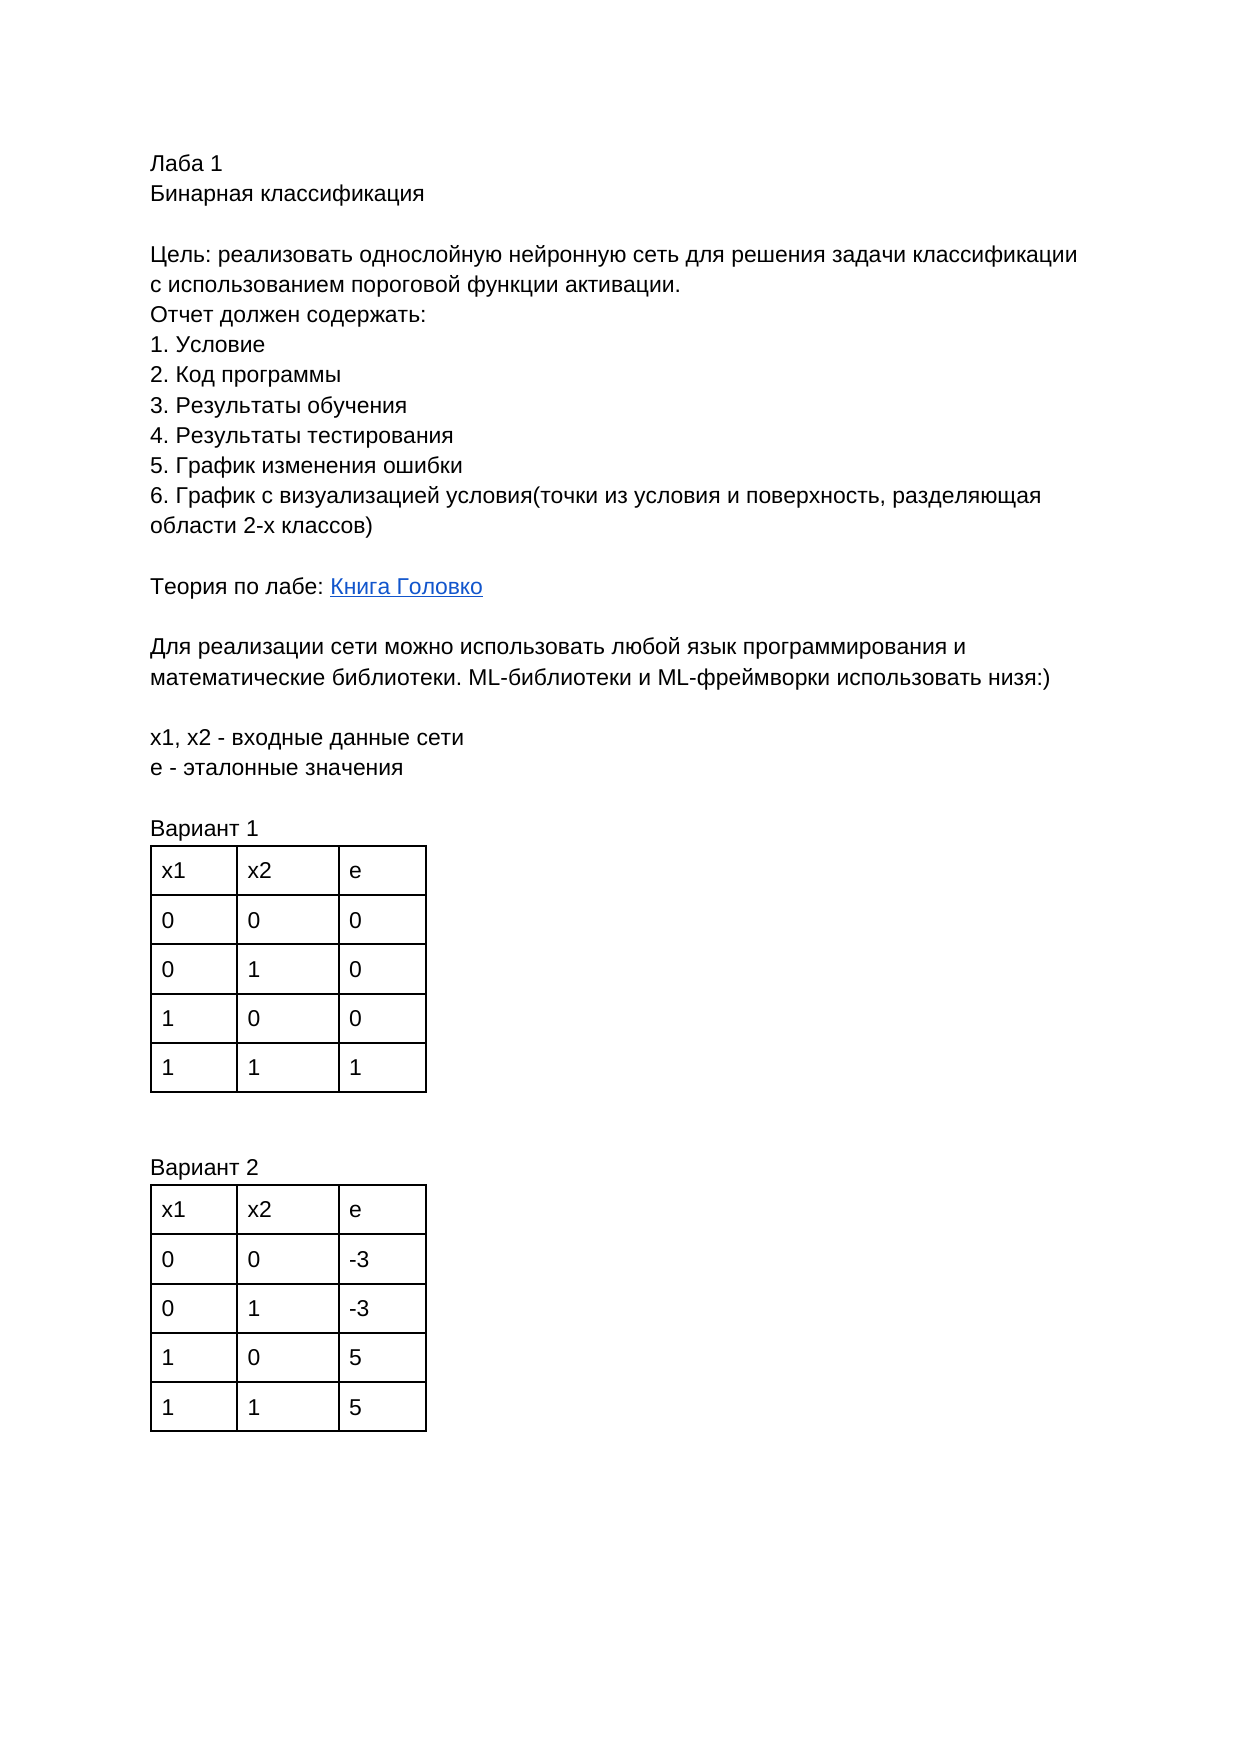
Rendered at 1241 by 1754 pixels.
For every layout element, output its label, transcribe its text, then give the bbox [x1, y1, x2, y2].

table_cell 0 [152, 1235, 236, 1282]
table_cell 5 [340, 1383, 425, 1430]
text Цель: реализовать однослойную нейронную сеть для решения задачи классификации с использованием пороговой функции активации. Отчет должен содержать: 1. Условие [150, 241, 1090, 358]
table_cell 1 [238, 1285, 338, 1332]
table_cell 0 [340, 945, 425, 993]
text 6. График с визуализацией условия(точки из условия и поверхность, разделяющая области 2-х классов) Теория по лабе: Книга Головко Для реализации сети можно использовать любой язык программирования и математические библиотеки. ML-библиотеки и ML-фреймворки использовать низя:) [150, 482, 1090, 690]
table_cell 1 [238, 1383, 338, 1430]
table_cell 1 [238, 945, 338, 993]
table_header e [340, 1186, 425, 1233]
table_cell 0 [340, 896, 425, 943]
table_header x1 [152, 1186, 236, 1233]
table_cell 1 [152, 995, 236, 1042]
table_cell 0 [238, 1334, 338, 1381]
table_cell 1 [152, 1334, 236, 1381]
text Лаба 1 Бинарная классификация [150, 150, 1090, 207]
table_cell -3 [340, 1285, 425, 1332]
table_cell 0 [152, 896, 236, 943]
text е - эталонные значения Вариант 1 [150, 754, 1090, 841]
table_cell 1 [152, 1383, 236, 1430]
text 2. Код программы 3. Результаты обучения 4. Результаты тестирования 5. График изменения ошибки [150, 361, 1090, 478]
table_cell 1 [340, 1044, 425, 1091]
table_cell 0 [238, 896, 338, 943]
table_cell 0 [238, 1235, 338, 1282]
table_cell 0 [238, 995, 338, 1042]
text x1, x2 - входные данные сети [150, 724, 1090, 750]
table_cell -3 [340, 1235, 425, 1282]
table_cell 1 [238, 1044, 338, 1091]
table_cell 0 [152, 1285, 236, 1332]
table_cell 0 [152, 945, 236, 993]
table_cell 5 [340, 1334, 425, 1381]
table_header x1 [152, 847, 236, 894]
table_header x2 [238, 847, 338, 894]
table_cell 0 [340, 995, 425, 1042]
table_cell 1 [152, 1044, 236, 1091]
text Вариант 2 [150, 1154, 1090, 1180]
table_header e [340, 847, 425, 894]
table_header x2 [238, 1186, 338, 1233]
